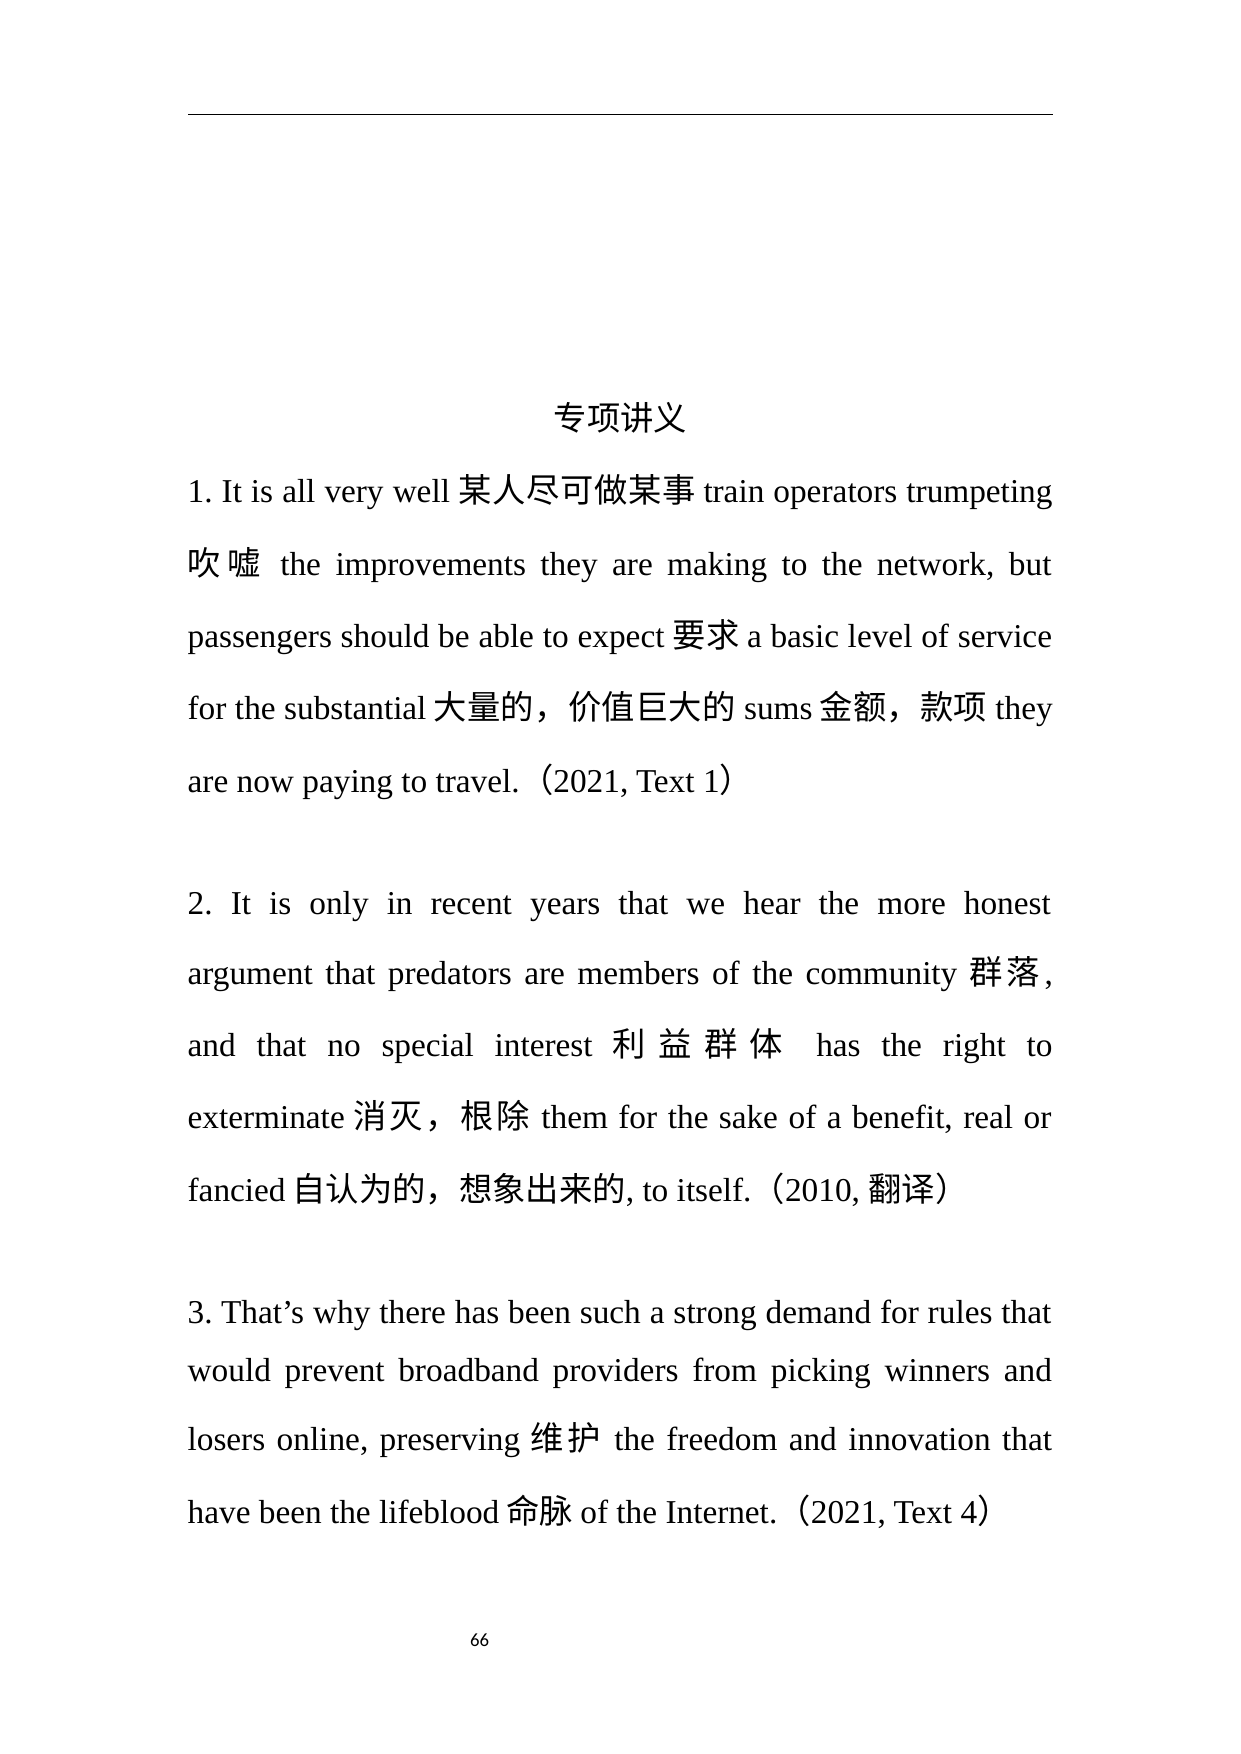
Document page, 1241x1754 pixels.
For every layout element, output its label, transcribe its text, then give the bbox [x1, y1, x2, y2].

text 2. It is only in recent years that we hear the more honest argument that predators are members of the community群落, and that no special interest利益群体 has the right to exterminate消灭，根除 them for the sake of a benefit, real or fancied自认为的，想象出来的, to itself.（2010, 翻译） [187, 883, 1053, 1211]
text 1. It is all very well某人尽可做某事train operators trumpeting吹嘘 the improvements they are making to the network, but passengers should be able to expect要求a basic level of service for the substantial大量的，价值巨大的 sums金额，款项 they are now paying to travel.（2021, Text 1） [187, 464, 1053, 802]
text 专项讲义 [187, 392, 1053, 440]
text 3. That’s why there has been such a strong demand for rules that would prevent broadband providers from picking winners and losers online, preserving维护 the freedom and innovation that have been the lifeblood命脉 of the Internet.（2021, Text 4） [187, 1292, 1053, 1533]
